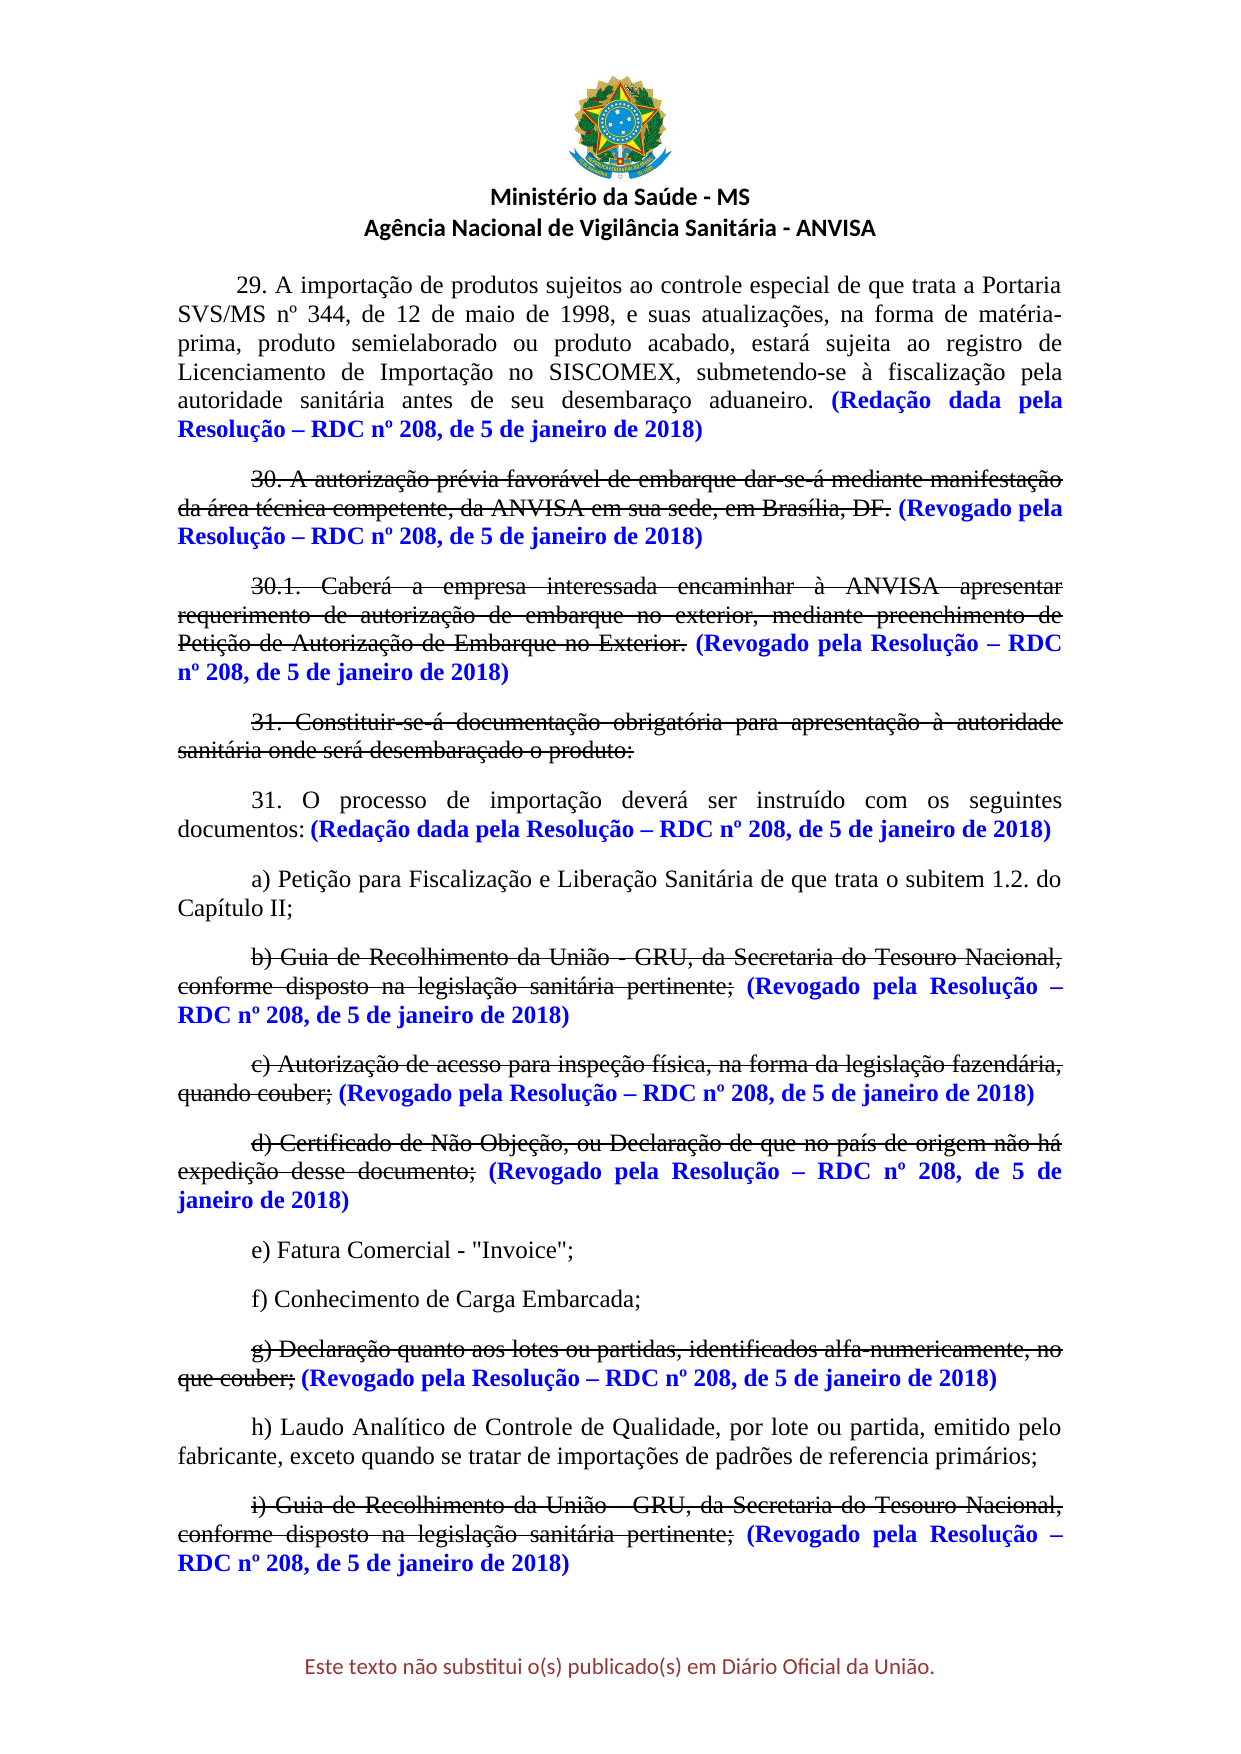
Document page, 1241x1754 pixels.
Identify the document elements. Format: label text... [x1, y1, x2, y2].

picture [565, 73, 675, 182]
text c) Autorização de acesso para inspeção física, na forma da legislação fazendária, quando couber; (Revogado pela Resolução – RDC nº 208, de 5 de janeiro de 2018) [177, 1049, 1063, 1107]
text g) Declaração quanto aos lotes ou partidas, identificados alfa-numericamente, no que couber; (Revogado pela Resolução – RDC nº 208, de 5 de janeiro de 2018) [177, 1334, 1063, 1391]
text h) Laudo Analítico de Controle de Qualidade, por lote ou partida, emitido pelo fabricante, exceto quando se tratar de importações de padrões de referencia primários; [177, 1412, 1063, 1470]
text f) Conhecimento de Carga Embarcada; [177, 1284, 1063, 1313]
text e) Fatura Comercial - "Invoice"; [177, 1235, 1063, 1263]
text d) Certificado de Não Objeção, ou Declaração de que no país de origem não há expedição desse documento; (Revogado pela Resolução – RDC nº 208, de 5 de janeiro de 2018) [177, 1128, 1063, 1214]
text 29. A importação de produtos sujeitos ao controle especial de que trata a Portaria SVS/MS nº 344, de 12 de maio de 1998, e suas atualizações, na forma de matéria-prima, produto semielaborado ou produto acabado, estará sujeita ao registro de Licenciamento de Importação no SISCOMEX, submetendo-se à fiscalização pela autoridade sanitária antes de seu desembaraço aduaneiro. (Redação dada pela Resolução – RDC nº 208, de 5 de janeiro de 2018) [177, 271, 1063, 443]
text 30. A autorização prévia favorável de embarque dar-se-á mediante manifestação da área técnica competente, da ANVISA em sua sede, em Brasília, DF. (Revogado pela Resolução – RDC nº 208, de 5 de janeiro de 2018) [177, 464, 1063, 550]
text 31. Constituir-se-á documentação obrigatória para apresentação à autoridade sanitária onde será desembaraçado o produto: [177, 707, 1063, 764]
text b) Guia de Recolhimento da União - GRU, da Secretaria do Tesouro Nacional, conforme disposto na legislação sanitária pertinente; (Revogado pela Resolução – RDC nº 208, de 5 de janeiro de 2018) [177, 942, 1063, 1028]
text i) Guia de Recolhimento da União - GRU, da Secretaria do Tesouro Nacional, conforme disposto na legislação sanitária pertinente; (Revogado pela Resolução – RDC nº 208, de 5 de janeiro de 2018) [177, 1491, 1063, 1577]
text 30.1. Caberá a empresa interessada encaminhar à ANVISA apresentar requerimento de autorização de embarque no exterior, mediante preenchimento de Petição de Autorização de Embarque no Exterior. (Revogado pela Resolução – RDC nº 208, de 5 de janeiro de 2018) [177, 571, 1063, 615]
text a) Petição para Fiscalização e Liberação Sanitária de que trata o subitem 1.2. do Capítulo II; [177, 864, 1063, 921]
text 30.1. Caberá a empresa interessada encaminhar à ANVISA apresentar requerimento de autorização de embarque no exterior, mediante preenchimento de Petição de Autorização de Embarque no Exterior. (Revogado pela Resolução – RDC nº 208, de 5 de janeiro de 2018) [177, 617, 1063, 686]
text 31. O processo de importação deverá ser instruído com os seguintes documentos: (Redação dada pela Resolução – RDC nº 208, de 5 de janeiro de 2018) [177, 785, 1063, 843]
